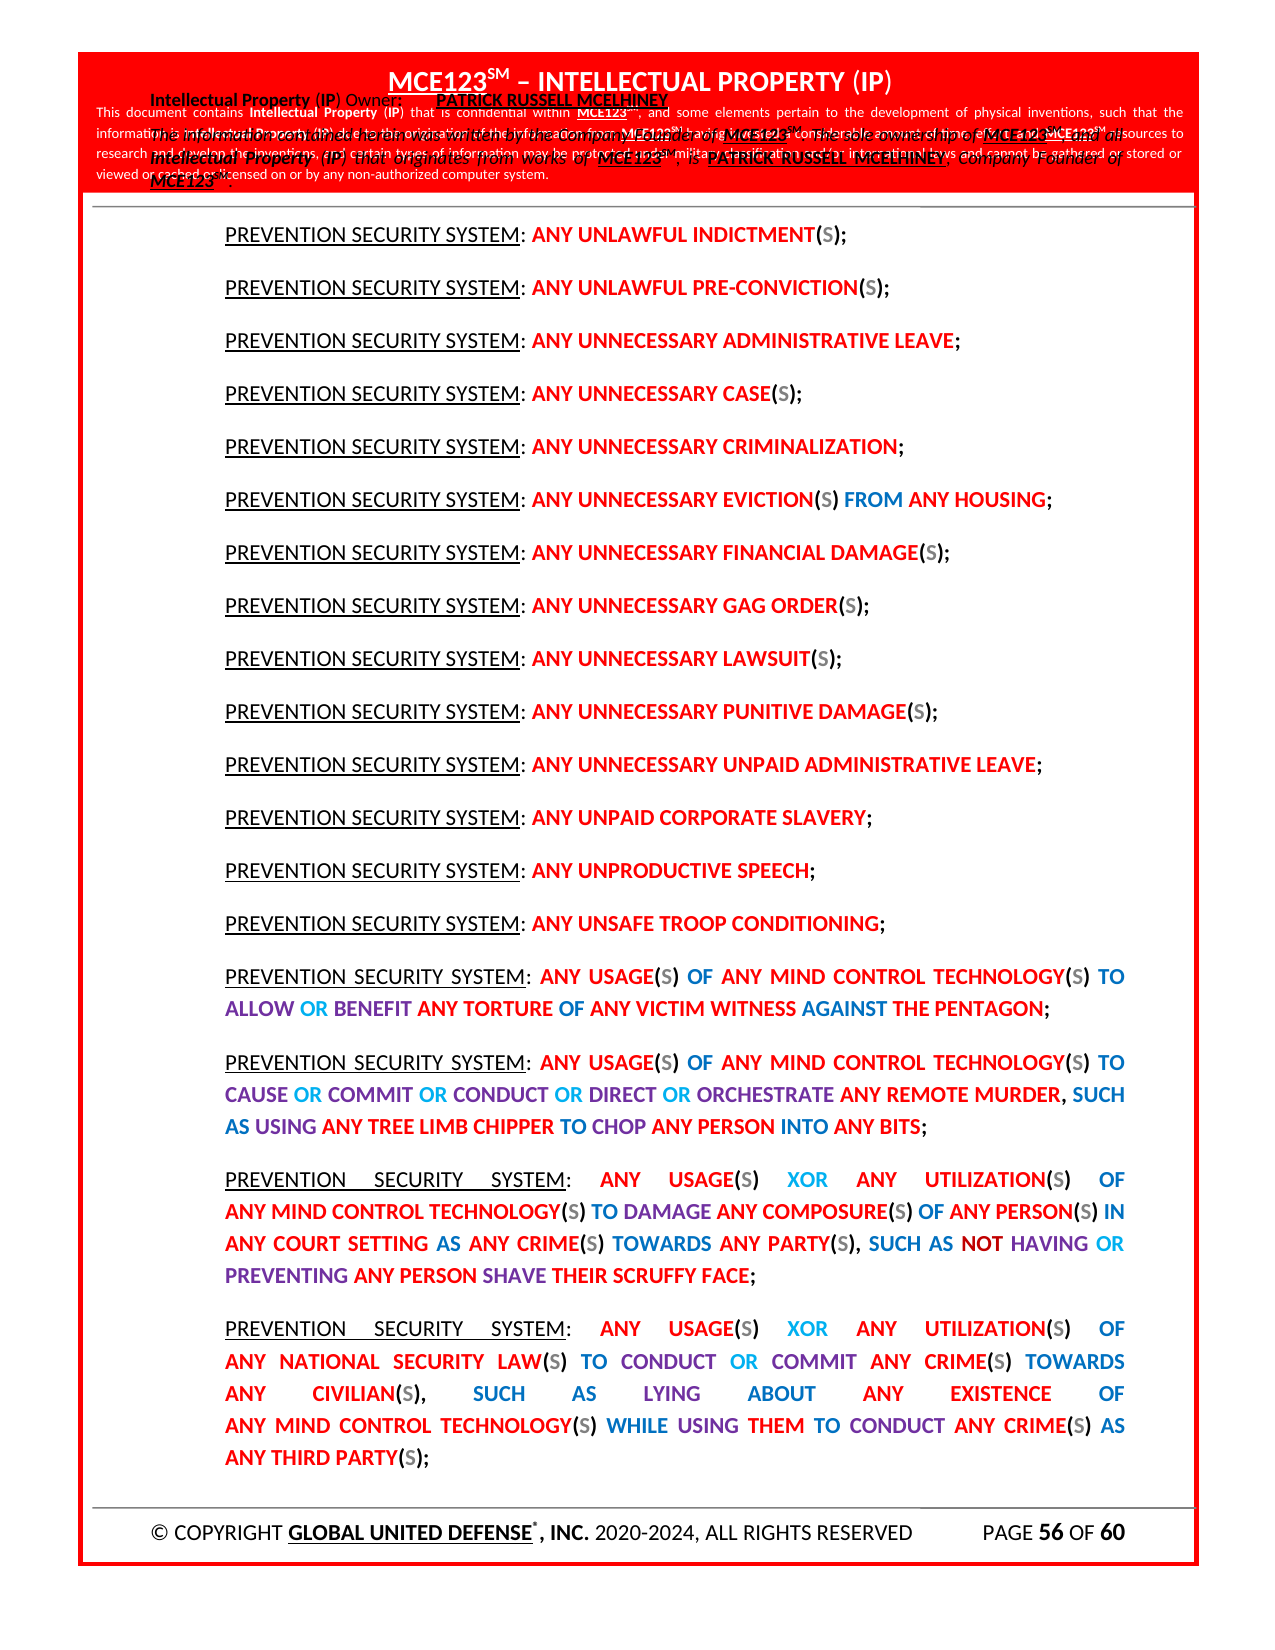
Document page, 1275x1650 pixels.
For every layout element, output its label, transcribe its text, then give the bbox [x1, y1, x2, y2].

text PREVENTION SECURITY SYSTEM: ANY UNPAID CORPORATE SLAVERY; [225, 803, 1125, 831]
text PREVENTION SECURITY SYSTEM: ANY USAGE(S) OF ANY MIND CONTROL TECHNOLOGY(S) TO CAUSE OR COMMIT OR CONDUCT OR DIRECT OR ORCHESTRATE ANY REMOTE MURDER, SUCH AS USING ANY TREE LIMB CHIPPER TO CHOP ANY PERSON INTO ANY BITS; [225, 1048, 1125, 1140]
text PREVENTION SECURITY SYSTEM: ANY UNNECESSARY UNPAID ADMINISTRATIVE LEAVE; [225, 750, 1125, 778]
text PREVENTION SECURITY SYSTEM: ANY UNNECESSARY PUNITIVE DAMAGE(S); [225, 697, 1125, 725]
text PREVENTION SECURITY SYSTEM: ANY UNNECESSARY LAWSUIT(S); [225, 644, 1125, 672]
text PREVENTION SECURITY SYSTEM: ANY UNNECESSARY GAG ORDER(S); [225, 591, 1125, 619]
text PREVENTION SECURITY SYSTEM: ANY UNNECESSARY ADMINISTRATIVE LEAVE; [225, 326, 1125, 354]
text PREVENTION SECURITY SYSTEM: ANY UNNECESSARY CASE(S); [225, 379, 1125, 407]
text PREVENTION SECURITY SYSTEM: ANY UNLAWFUL PRE-CONVICTION(S); [225, 273, 1125, 301]
text PREVENTION SECURITY SYSTEM: ANY UNLAWFUL INDICTMENT(S); [225, 220, 1125, 248]
text PREVENTION SECURITY SYSTEM: ANY UNNECESSARY FINANCIAL DAMAGE(S); [225, 538, 1125, 566]
text PREVENTION SECURITY SYSTEM: ANY UNNECESSARY CRIMINALIZATION; [225, 432, 1125, 460]
text PREVENTION SECURITY SYSTEM: ANY USAGE(S) OF ANY MIND CONTROL TECHNOLOGY(S) TO ALLOW OR BENEFIT ANY TORTURE OF ANY VICTIM WITNESS AGAINST THE PENTAGON; [225, 962, 1125, 1023]
text PREVENTION SECURITY SYSTEM: ANY UNNECESSARY EVICTION(S) FROM ANY HOUSING; [225, 485, 1125, 513]
text PREVENTION SECURITY SYSTEM: ANY UNSAFE TROOP CONDITIONING; [225, 909, 1125, 937]
text PREVENTION SECURITY SYSTEM: ANY USAGE(S) XOR ANY UTILIZATION(S) OF ANY MIND CONTROL TECHNOLOGY(S) TO DAMAGE ANY COMPOSURE(S) OF ANY PERSON(S) IN ANY COURT SETTING AS ANY CRIME(S) TOWARDS ANY PARTY(S), SUCH AS NOT HAVING OR PREVENTING ANY PERSON SHAVE THEIR SCRUFFY FACE; [225, 1165, 1125, 1289]
text PREVENTION SECURITY SYSTEM: ANY UNPRODUCTIVE SPEECH; [225, 856, 1125, 884]
text PREVENTION SECURITY SYSTEM: ANY USAGE(S) XOR ANY UTILIZATION(S) OF ANY NATIONAL SECURITY LAW(S) TO CONDUCT OR COMMIT ANY CRIME(S) TOWARDS ANY CIVILIAN(S), SUCH AS LYING ABOUT ANY EXISTENCE OF ANY MIND CONTROL TECHNOLOGY(S) WHILE USING THEM TO CONDUCT ANY CRIME(S) AS ANY THIRD PARTY(S); [225, 1314, 1125, 1471]
